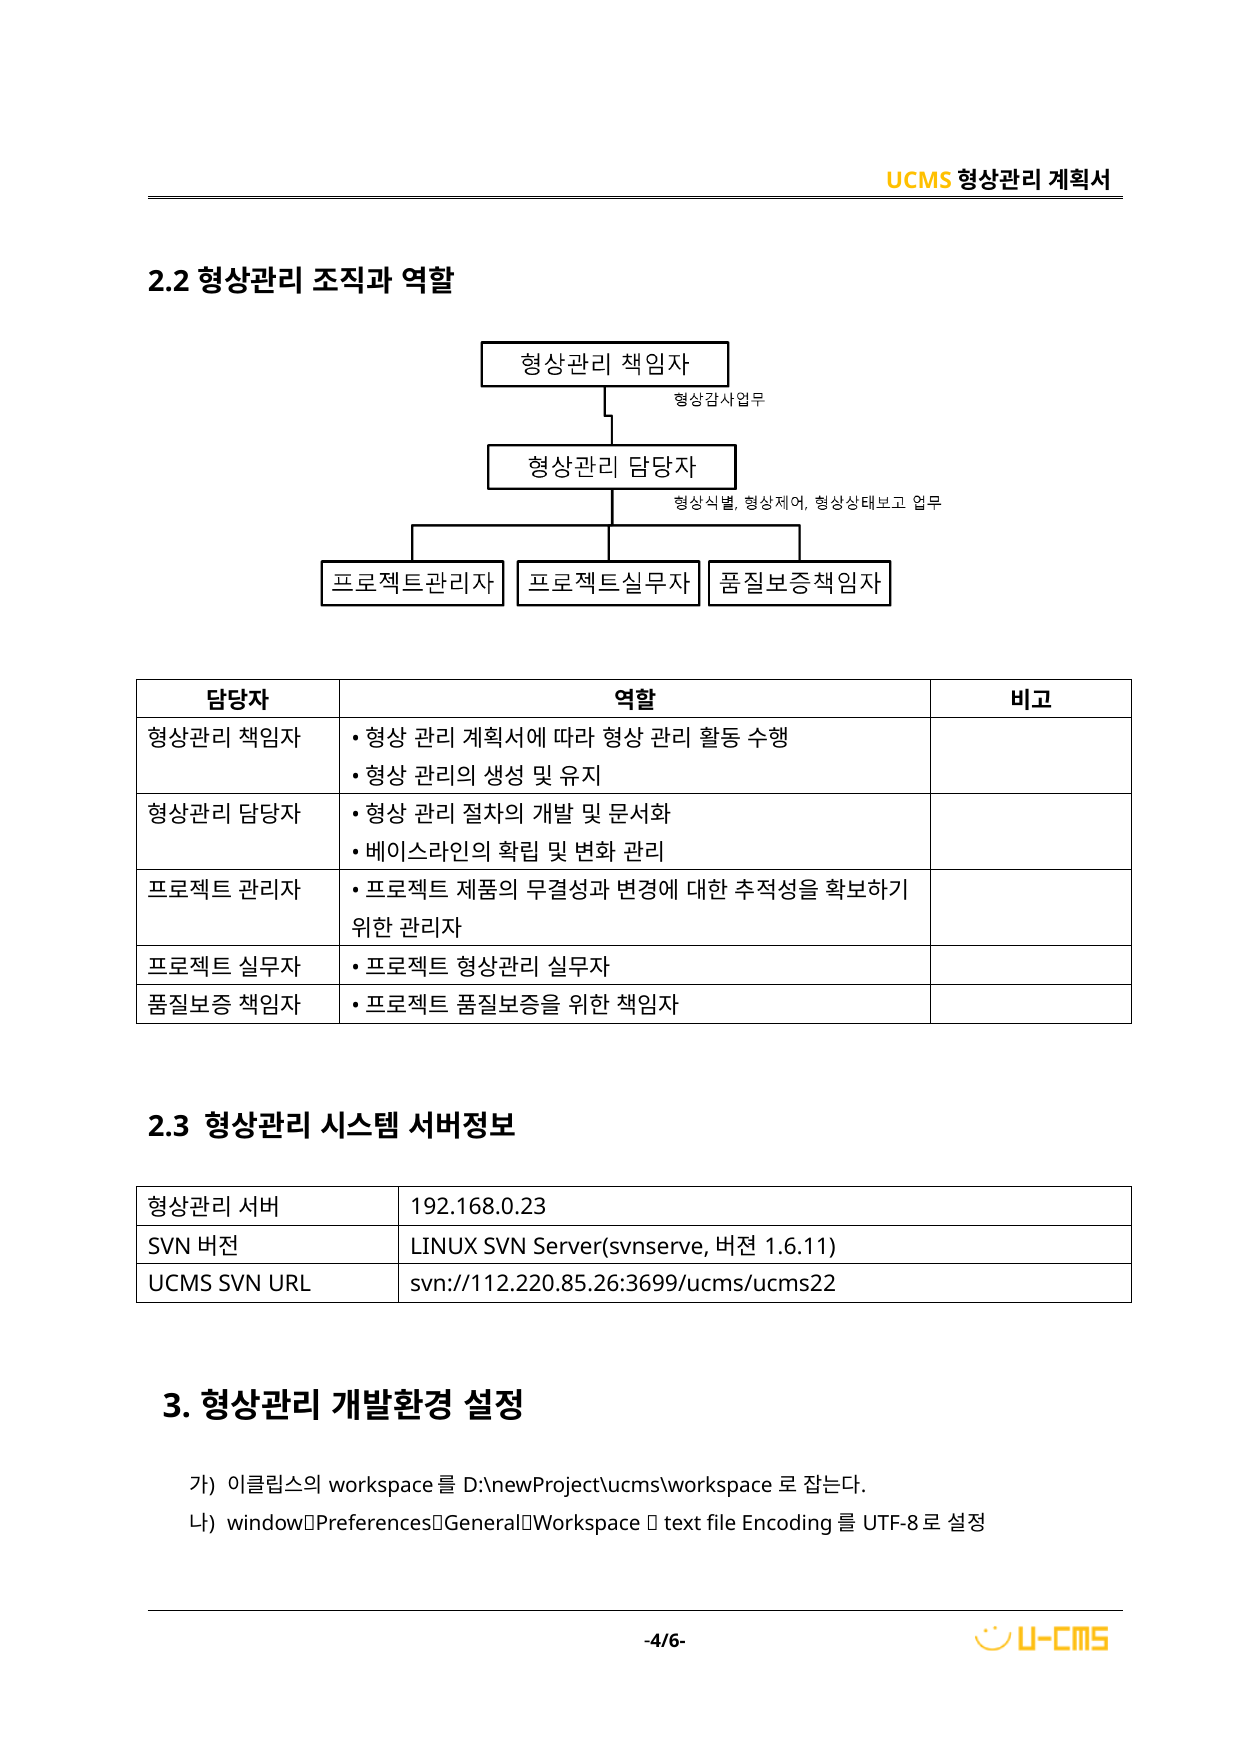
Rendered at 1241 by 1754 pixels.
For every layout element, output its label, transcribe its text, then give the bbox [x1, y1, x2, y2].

table_header 담당자 [137, 680, 339, 717]
table_cell 형상관리 책임자 [137, 718, 339, 793]
table_cell [931, 870, 1131, 945]
table_cell [931, 946, 1131, 984]
table_cell • 형상 관리 절차의 개발 및 문서화 • 베이스라인의 확립 및 변화 관리 [340, 794, 930, 869]
table_header 역할 [340, 680, 930, 717]
list windowPreferencesGeneralWorkspace  text file Encoding를 UTF-8로 설정 [189, 1503, 1122, 1540]
table_header 비고 [931, 680, 1131, 717]
table_cell 형상관리 담당자 [137, 794, 339, 869]
table_cell SVN 버전 [137, 1226, 398, 1263]
table_cell LINUX SVN Server(svnserve, 버젼 1.6.11) [399, 1226, 1131, 1263]
table_header 형상관리 서버 [137, 1187, 398, 1224]
list 이클립스의 workspace를 D:\newProject\ucms\workspace 로 잡는다. [189, 1465, 1122, 1503]
picture [969, 1622, 1113, 1656]
table_cell [931, 794, 1131, 869]
subtitle 형상관리 시스템 서버정보 [148, 1086, 1122, 1161]
subtitle 형상관리 조직과 역할 [148, 241, 1122, 316]
table_cell 프로젝트 실무자 [137, 946, 339, 984]
table_cell • 프로젝트 제품의 무결성과 변경에 대한 추적성을 확보하기 위한 관리자 [340, 870, 930, 945]
table_cell • 프로젝트 품질보증을 위한 책임자 [340, 985, 930, 1022]
table_header 192.168.0.23 [399, 1187, 1131, 1224]
table_cell [931, 718, 1131, 793]
table_cell 품질보증 책임자 [137, 985, 339, 1022]
table_cell svn://112.220.85.26:3699/ucms/ucms22 [399, 1264, 1131, 1302]
table_cell 프로젝트 관리자 [137, 870, 339, 945]
table_cell • 프로젝트 형상관리 실무자 [340, 946, 930, 984]
subtitle 형상관리 개발환경 설정 [162, 1365, 1122, 1440]
table_cell • 형상 관리 계획서에 따라 형상 관리 활동 수행 • 형상 관리의 생성 및 유지 [340, 718, 930, 793]
picture [316, 341, 954, 611]
table_cell [931, 985, 1131, 1022]
table_cell UCMS SVN URL [137, 1264, 398, 1302]
